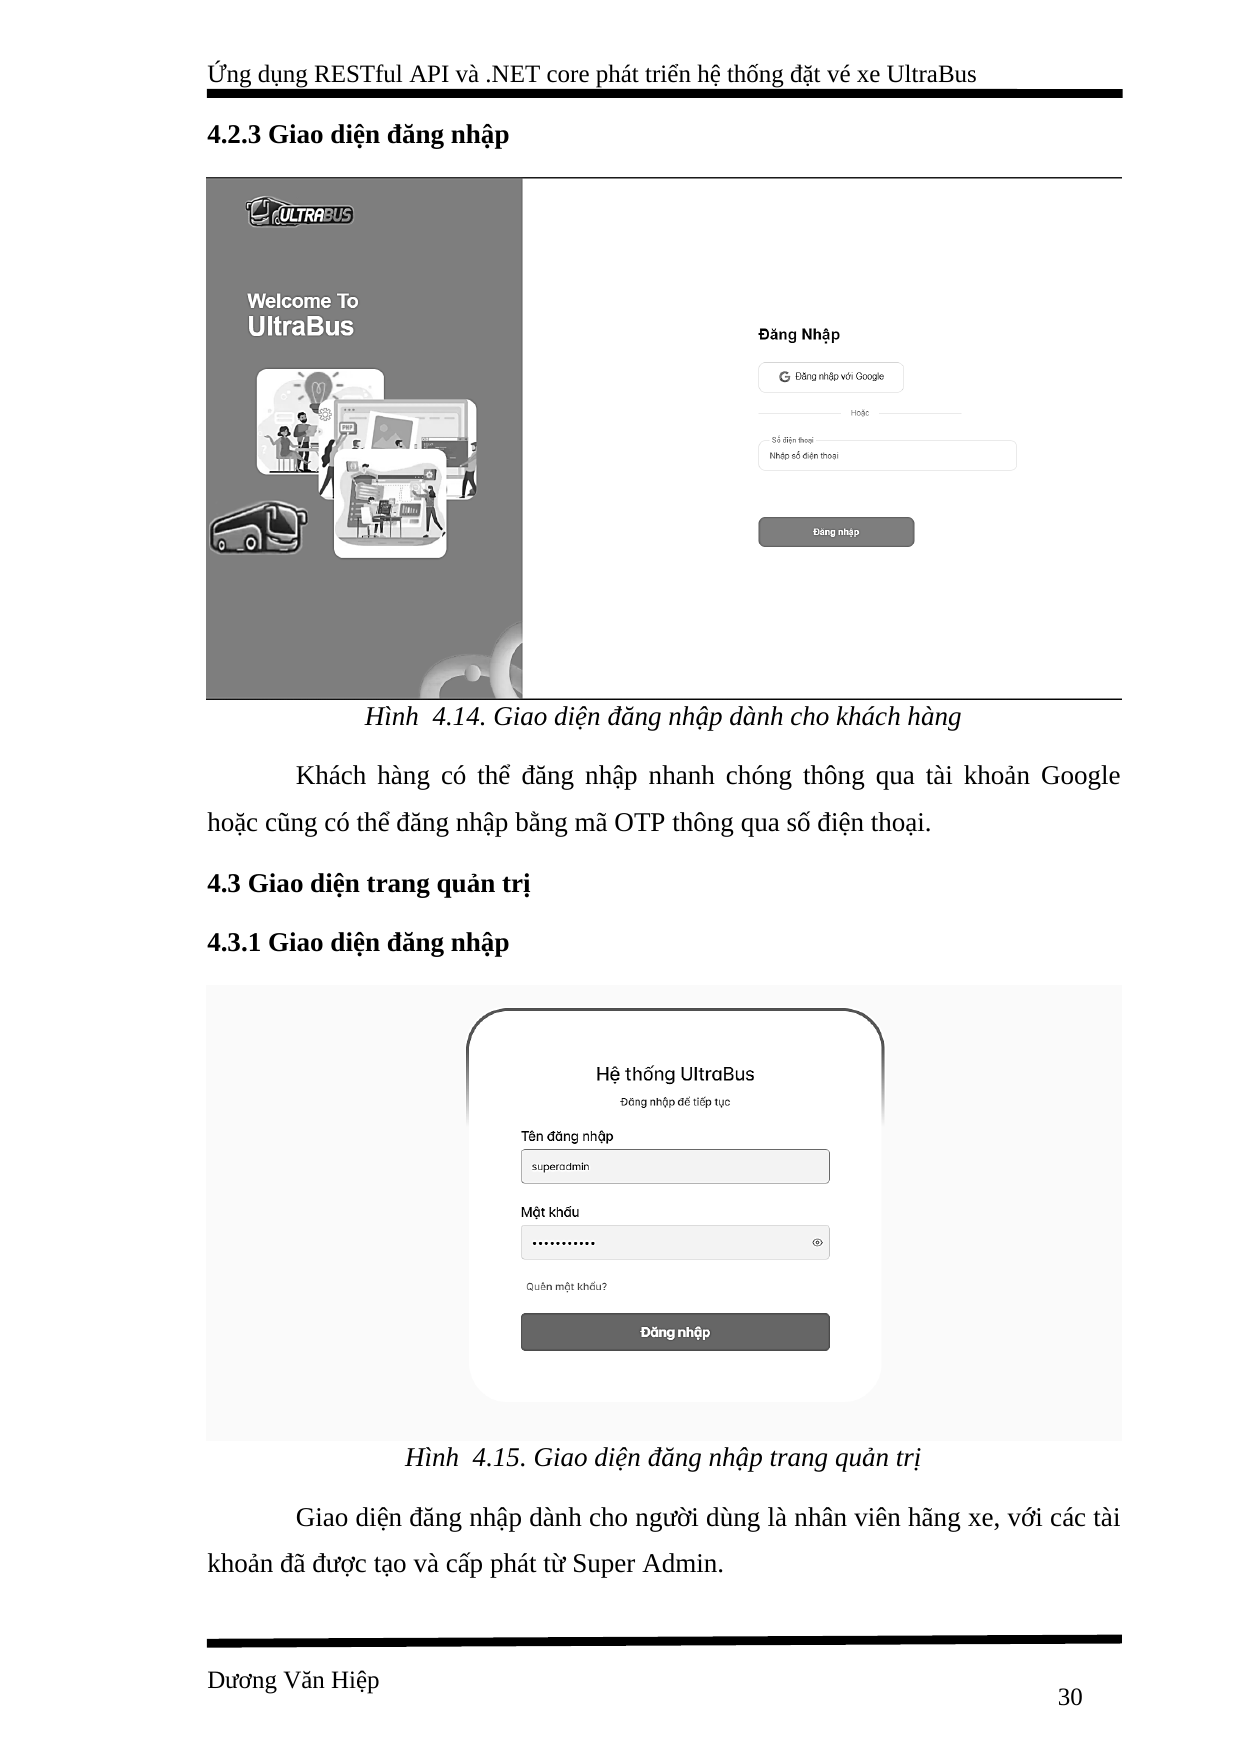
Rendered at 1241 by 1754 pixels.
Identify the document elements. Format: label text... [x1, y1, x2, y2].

picture [206, 177, 1122, 700]
picture [206, 985, 1122, 1441]
text Khách hàng có thể đăng nhập nhanh chóng thông qua tài khoản Google hoặc cũng có thể đăng nhập bằng mã OTP thông qua số điện thoại. [207, 759, 1122, 837]
subtitle Giao diện đăng nhập [207, 926, 1122, 957]
subtitle Giao diện trang quản trị [207, 867, 1122, 898]
subtitle Giao diện đăng nhập [207, 118, 1122, 150]
text Giao diện đăng nhập dành cho người dùng là nhân viên hãng xe, với các tài khoản đã được tạo và cấp phát từ Super Admin. [207, 1501, 1122, 1578]
